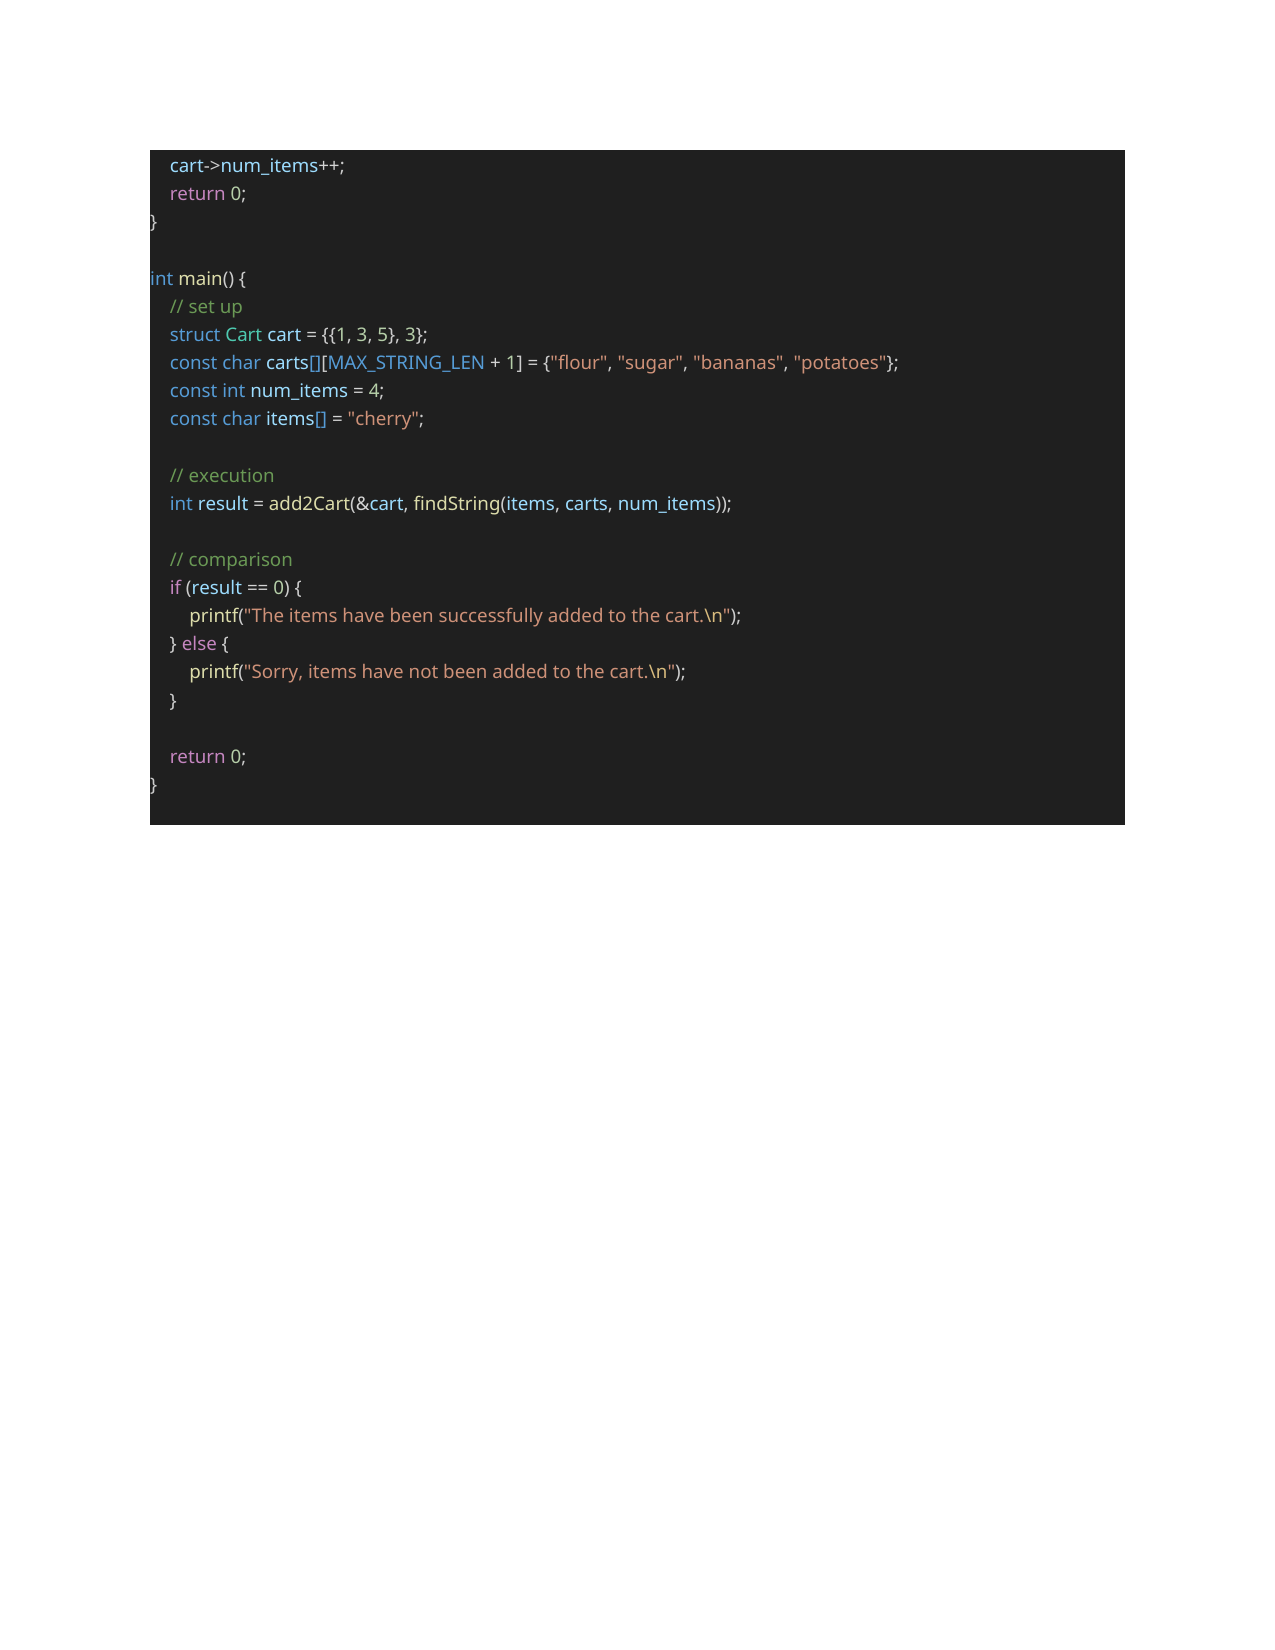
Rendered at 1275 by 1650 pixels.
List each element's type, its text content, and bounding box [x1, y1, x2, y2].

text // execution [150, 459, 1125, 487]
text } [150, 684, 1125, 712]
text return 0; [150, 178, 1125, 206]
text const char carts[][MAX_STRING_LEN + 1] = {"flour", "sugar", "bananas", "potatoes"}; [150, 347, 1125, 375]
text const int num_items = 4; [150, 375, 1125, 403]
text const char items[] = "cherry"; [150, 403, 1125, 431]
text // set up [150, 291, 1125, 319]
text // comparison [150, 544, 1125, 572]
text printf("The items have been successfully added to the cart.\n"); [150, 600, 1125, 628]
text int result = add2Cart(&cart, findString(items, carts, num_items)); [150, 487, 1125, 516]
text int main() { [150, 262, 1125, 291]
text return 0; [150, 741, 1125, 769]
text struct Cart cart = {{1, 3, 5}, 3}; [150, 319, 1125, 347]
text printf("Sorry, items have not been added to the cart.\n"); [150, 656, 1125, 684]
text } [150, 206, 1125, 234]
text if (result == 0) { [150, 572, 1125, 600]
text cart->num_items++; [150, 150, 1125, 178]
text } [150, 769, 1125, 797]
text } else { [150, 628, 1125, 656]
